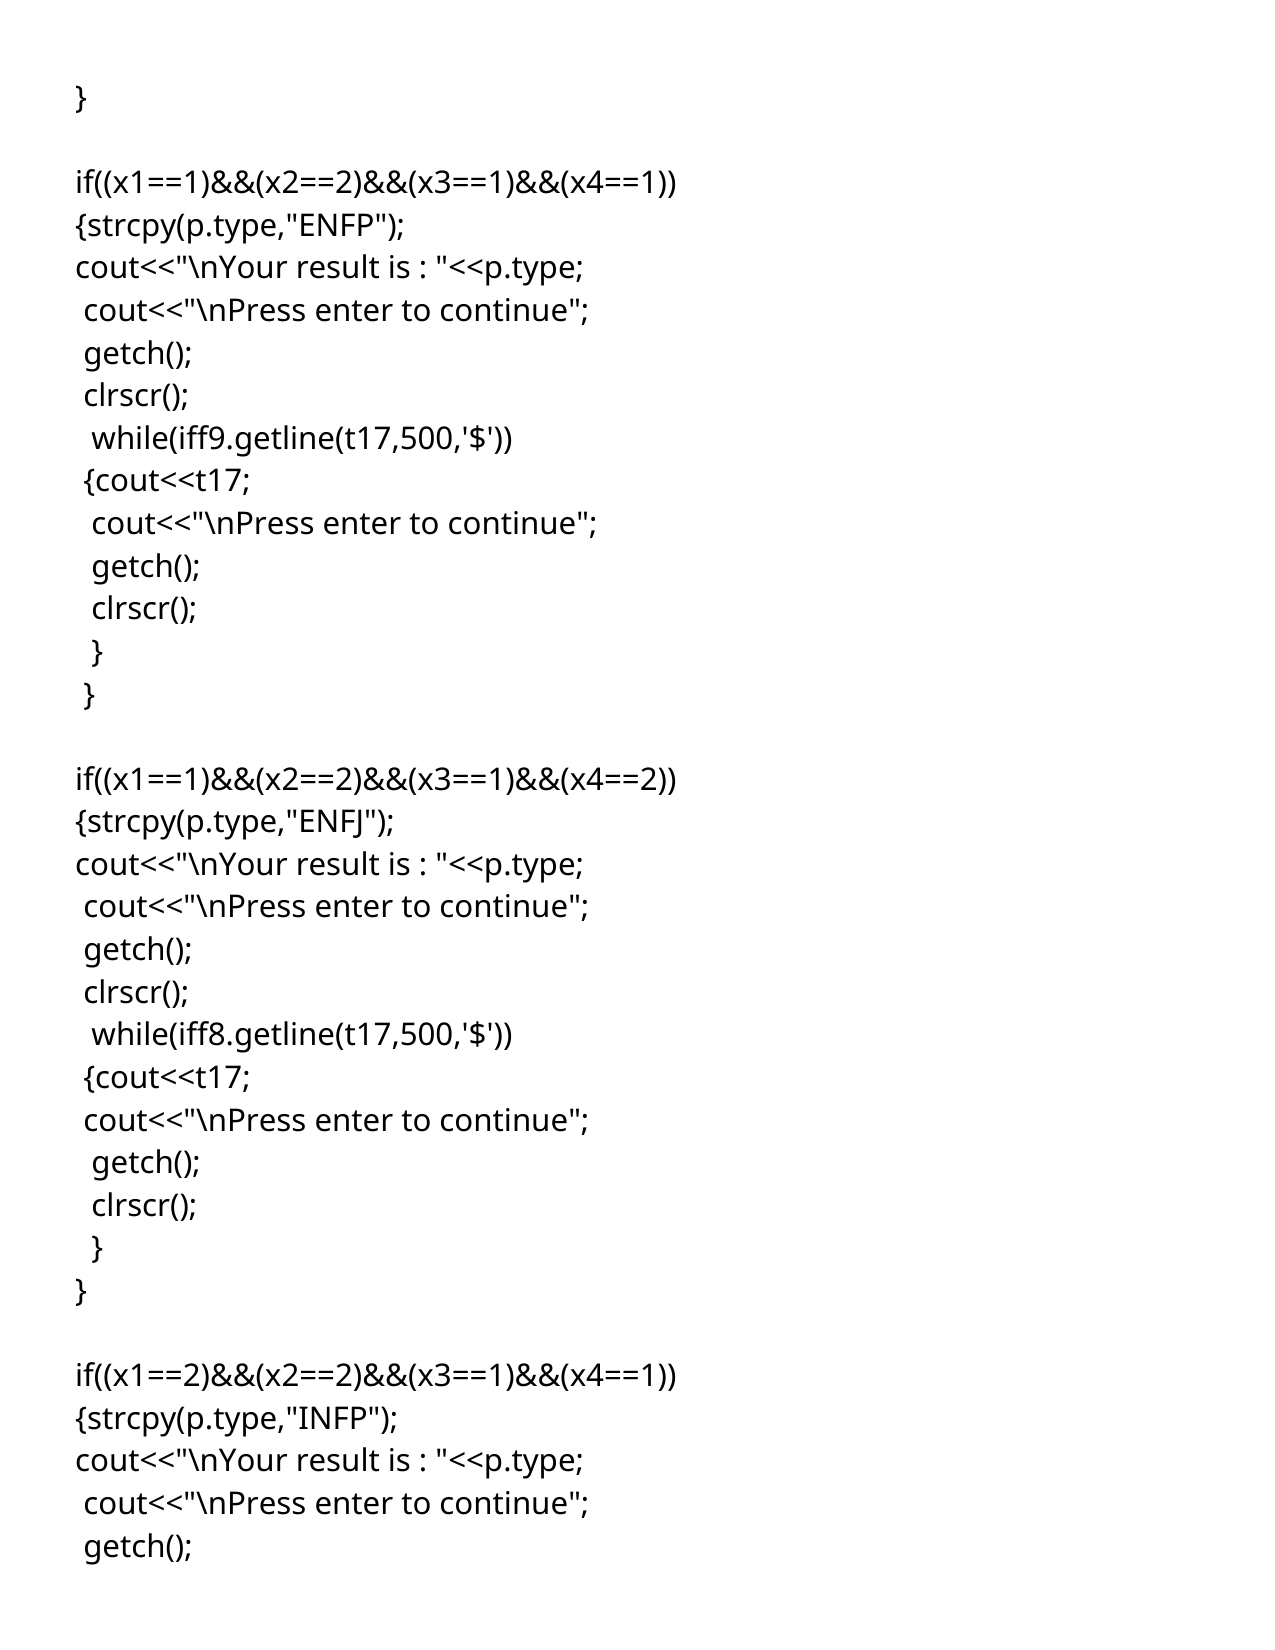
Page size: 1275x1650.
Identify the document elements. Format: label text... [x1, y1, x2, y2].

text while(iff8.getline(t17,500,'$')) [75, 1012, 1200, 1055]
text getch(); [75, 331, 1200, 373]
text getch(); [75, 1523, 1200, 1566]
text if((x1==1)&&(x2==2)&&(x3==1)&&(x4==1)) [75, 160, 1200, 203]
text {cout<<t17; [75, 1055, 1200, 1097]
text cout<<"\nYour result is : "<<p.type; [75, 245, 1200, 288]
text getch(); [75, 544, 1200, 586]
text } [75, 629, 1200, 671]
text clrscr(); [75, 1183, 1200, 1225]
text clrscr(); [75, 373, 1200, 416]
text clrscr(); [75, 970, 1200, 1012]
text cout<<"\nPress enter to continue"; [75, 1097, 1200, 1140]
text } [75, 1225, 1200, 1268]
text } [75, 671, 1200, 714]
text getch(); [75, 927, 1200, 970]
text cout<<"\nPress enter to continue"; [75, 1481, 1200, 1523]
text {strcpy(p.type,"INFP"); [75, 1396, 1200, 1438]
text cout<<"\nPress enter to continue"; [75, 884, 1200, 927]
text cout<<"\nPress enter to continue"; [75, 288, 1200, 331]
text {cout<<t17; [75, 458, 1200, 501]
text cout<<"\nYour result is : "<<p.type; [75, 1438, 1200, 1481]
text cout<<"\nPress enter to continue"; [75, 501, 1200, 544]
text {strcpy(p.type,"ENFP"); [75, 203, 1200, 245]
text } [75, 75, 1200, 118]
text cout<<"\nYour result is : "<<p.type; [75, 842, 1200, 884]
text {strcpy(p.type,"ENFJ"); [75, 799, 1200, 842]
text } [75, 1268, 1200, 1311]
text clrscr(); [75, 586, 1200, 629]
text if((x1==2)&&(x2==2)&&(x3==1)&&(x4==1)) [75, 1353, 1200, 1396]
text getch(); [75, 1140, 1200, 1183]
text if((x1==1)&&(x2==2)&&(x3==1)&&(x4==2)) [75, 757, 1200, 799]
text while(iff9.getline(t17,500,'$')) [75, 416, 1200, 458]
